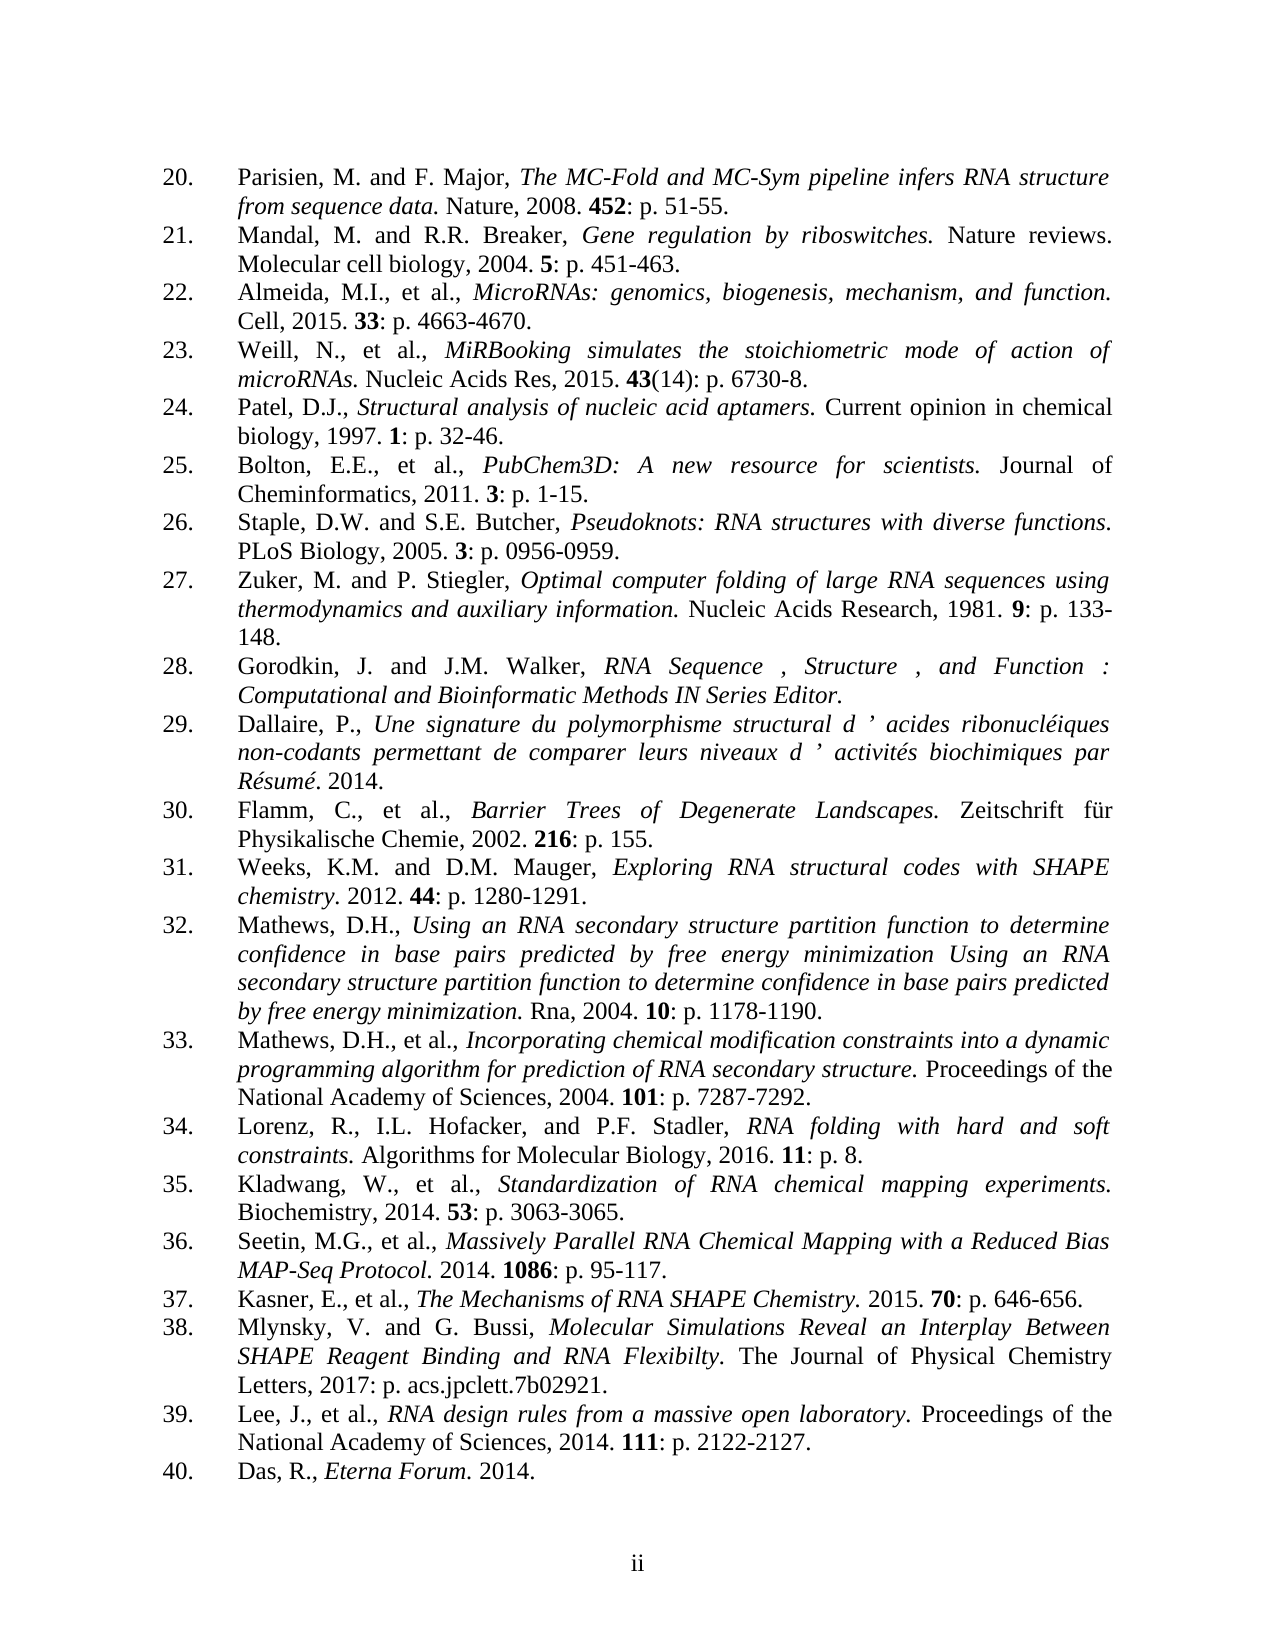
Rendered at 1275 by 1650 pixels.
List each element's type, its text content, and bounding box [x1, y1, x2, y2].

text 39. Lee, J., et al., RNA design rules from a massive open laboratory. Proceedings of the National Academy of Sciences, 2014. 111: p. 2122-2127. [162, 1399, 1113, 1456]
text 30. Flamm, C., et al., Barrier Trees of Degenerate Landscapes. Zeitschrift für Physikalische Chemie, 2002. 216: p. 155. [162, 795, 1113, 852]
text 28. Gorodkin, J. and J.M. Walker, RNA Sequence , Structure , and Function : Computational and Bioinformatic Methods IN Series Editor. [162, 651, 1113, 709]
text 25. Bolton, E.E., et al., PubChem3D: A new resource for scientists. Journal of Cheminformatics, 2011. 3: p. 1-15. [162, 450, 1113, 507]
text 24. Patel, D.J., Structural analysis of nucleic acid aptamers. Current opinion in chemical biology, 1997. 1: p. 32-46. [162, 392, 1113, 450]
text 35. Kladwang, W., et al., Standardization of RNA chemical mapping experiments. Biochemistry, 2014. 53: p. 3063-3065. [162, 1169, 1113, 1226]
text 37. Kasner, E., et al., The Mechanisms of RNA SHAPE Chemistry. 2015. 70: p. 646-656. [162, 1284, 1113, 1312]
text 20. Parisien, M. and F. Major, The MC-Fold and MC-Sym pipeline infers RNA structure from sequence data. Nature, 2008. 452: p. 51-55. [162, 162, 1113, 220]
text 21. Mandal, M. and R.R. Breaker, Gene regulation by riboswitches. Nature reviews. Molecular cell biology, 2004. 5: p. 451-463. [162, 220, 1113, 277]
text 29. Dallaire, P., Une signature du polymorphisme structural d ’ acides ribonucléiques non-codants permettant de comparer leurs niveaux d ’ activités biochimiques par Résumé. 2014. [162, 709, 1113, 795]
text 33. Mathews, D.H., et al., Incorporating chemical modification constraints into a dynamic programming algorithm for prediction of RNA secondary structure. Proceedings of the National Academy of Sciences, 2004. 101: p. 7287-7292. [162, 1025, 1113, 1111]
text 22. Almeida, M.I., et al., MicroRNAs: genomics, biogenesis, mechanism, and function. Cell, 2015. 33: p. 4663-4670. [162, 277, 1113, 335]
text 26. Staple, D.W. and S.E. Butcher, Pseudoknots: RNA structures with diverse functions. PLoS Biology, 2005. 3: p. 0956-0959. [162, 507, 1113, 565]
text 31. Weeks, K.M. and D.M. Mauger, Exploring RNA structural codes with SHAPE chemistry. 2012. 44: p. 1280-1291. [162, 852, 1113, 910]
text 32. Mathews, D.H., Using an RNA secondary structure partition function to determine confidence in base pairs predicted by free energy minimization Using an RNA secondary structure partition function to determine confidence in base pairs predicted by free energy minimization. Rna, 2004. 10: p. 1178-1190. [162, 910, 1113, 1025]
text 27. Zuker, M. and P. Stiegler, Optimal computer folding of large RNA sequences using thermodynamics and auxiliary information. Nucleic Acids Research, 1981. 9: p. 133-148. [162, 565, 1113, 651]
text 36. Seetin, M.G., et al., Massively Parallel RNA Chemical Mapping with a Reduced Bias MAP-Seq Protocol. 2014. 1086: p. 95-117. [162, 1226, 1113, 1284]
text 40. Das, R., Eterna Forum. 2014. [162, 1456, 1113, 1485]
text 23. Weill, N., et al., MiRBooking simulates the stoichiometric mode of action of microRNAs. Nucleic Acids Res, 2015. 43(14): p. 6730-8. [162, 335, 1113, 392]
text 34. Lorenz, R., I.L. Hofacker, and P.F. Stadler, RNA folding with hard and soft constraints. Algorithms for Molecular Biology, 2016. 11: p. 8. [162, 1111, 1113, 1169]
text 38. Mlynsky, V. and G. Bussi, Molecular Simulations Reveal an Interplay Between SHAPE Reagent Binding and RNA Flexibilty. The Journal of Physical Chemistry Letters, 2017: p. acs.jpclett.7b02921. [162, 1312, 1113, 1399]
